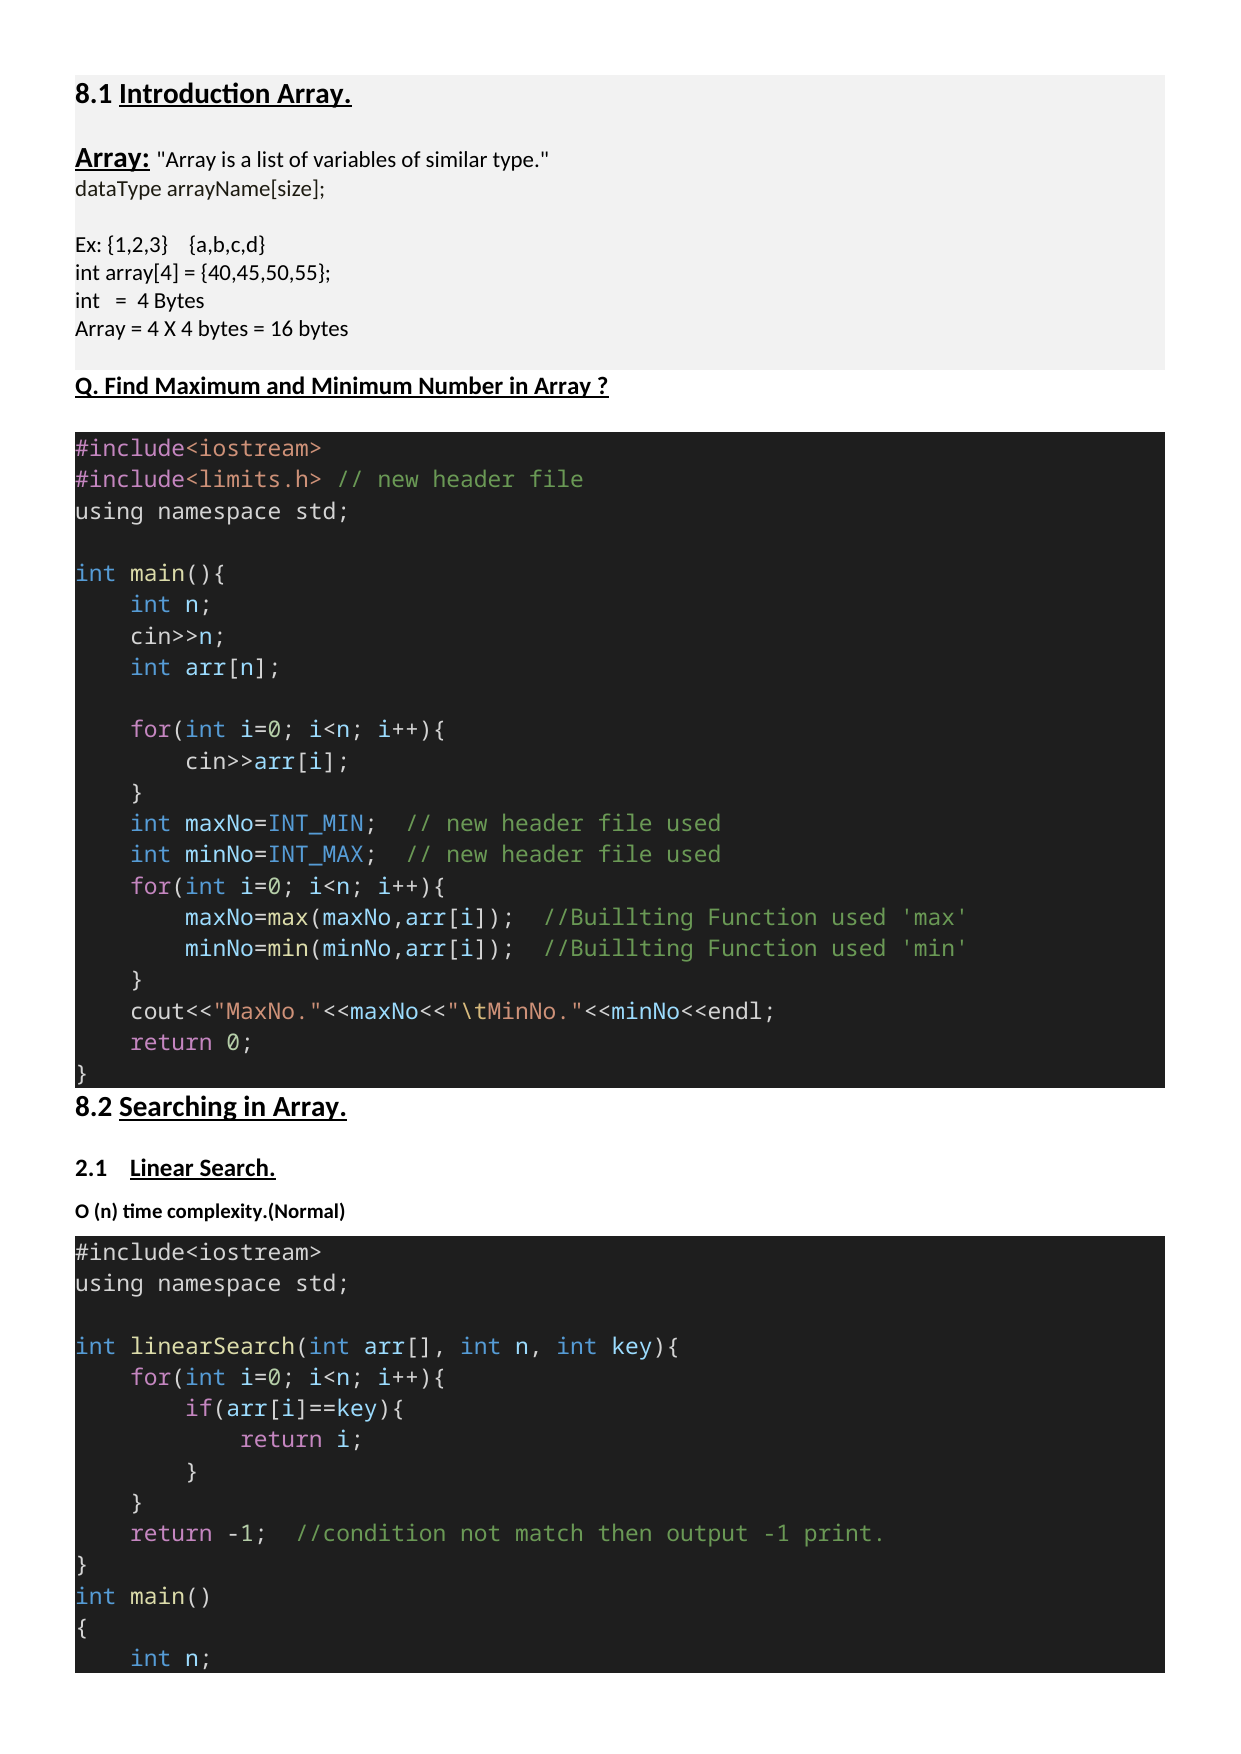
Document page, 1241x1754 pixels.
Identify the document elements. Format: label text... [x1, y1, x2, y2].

text Ex: {1,2,3} {a,b,c,d} [75, 230, 1165, 258]
text O (n) time complexity.(Normal) [75, 1198, 1165, 1223]
text int = 4 Bytes [75, 286, 1165, 314]
text int minNo=INT_MAX; // new header file used [75, 838, 1165, 870]
text int maxNo=INT_MIN; // new header file used [75, 807, 1165, 838]
text } [75, 963, 1165, 995]
text } [75, 1486, 1165, 1517]
text Array = 4 X 4 bytes = 16 bytes [75, 314, 1165, 342]
text for(int i=0; i<n; i++){ [75, 1361, 1165, 1392]
text int n; [75, 1642, 1165, 1673]
text using namespace std; [75, 1267, 1165, 1298]
text return i; [75, 1423, 1165, 1455]
text Q. Find Maximum and Minimum Number in Array ? [75, 370, 1165, 401]
text int arr[n]; [75, 651, 1165, 682]
text int array[4] = {40,45,50,55}; [75, 258, 1165, 286]
text int linearSearch(int arr[], int n, int key){ [75, 1330, 1165, 1361]
text for(int i=0; i<n; i++){ [75, 713, 1165, 745]
text if(arr[i]==key){ [75, 1392, 1165, 1423]
text cin>>arr[i]; [75, 745, 1165, 776]
text int n; [75, 588, 1165, 620]
text cout<<"MaxNo."<<maxNo<<"\tMinNo."<<minNo<<endl; [75, 995, 1165, 1026]
text 8.2 Searching in Array. [75, 1088, 1165, 1124]
text 8.1 Introduction Array. [75, 75, 1165, 111]
text dataType arrayName[size]; [75, 174, 1165, 202]
text } [75, 1455, 1165, 1486]
text } [75, 1548, 1165, 1580]
text 2.1 Linear Search. [75, 1152, 1165, 1183]
text #include<iostream> [75, 1236, 1165, 1267]
text #include<iostream> [75, 432, 1165, 463]
text using namespace std; [75, 495, 1165, 526]
text maxNo=max(maxNo,arr[i]); //Buillting Function used 'max' [75, 901, 1165, 932]
text minNo=min(minNo,arr[i]); //Buillting Function used 'min' [75, 932, 1165, 963]
text for(int i=0; i<n; i++){ [75, 870, 1165, 901]
text int main(){ [75, 557, 1165, 588]
text Array: "Array is a list of variables of similar type." [75, 139, 1165, 174]
text return -1; //condition not match then output -1 print. [75, 1517, 1165, 1548]
text } [75, 776, 1165, 807]
text return 0; [75, 1026, 1165, 1057]
text { [75, 1611, 1165, 1642]
text int main() [75, 1580, 1165, 1611]
text #include<limits.h> // new header file [75, 463, 1165, 495]
text } [75, 1057, 1165, 1088]
text cin>>n; [75, 620, 1165, 651]
